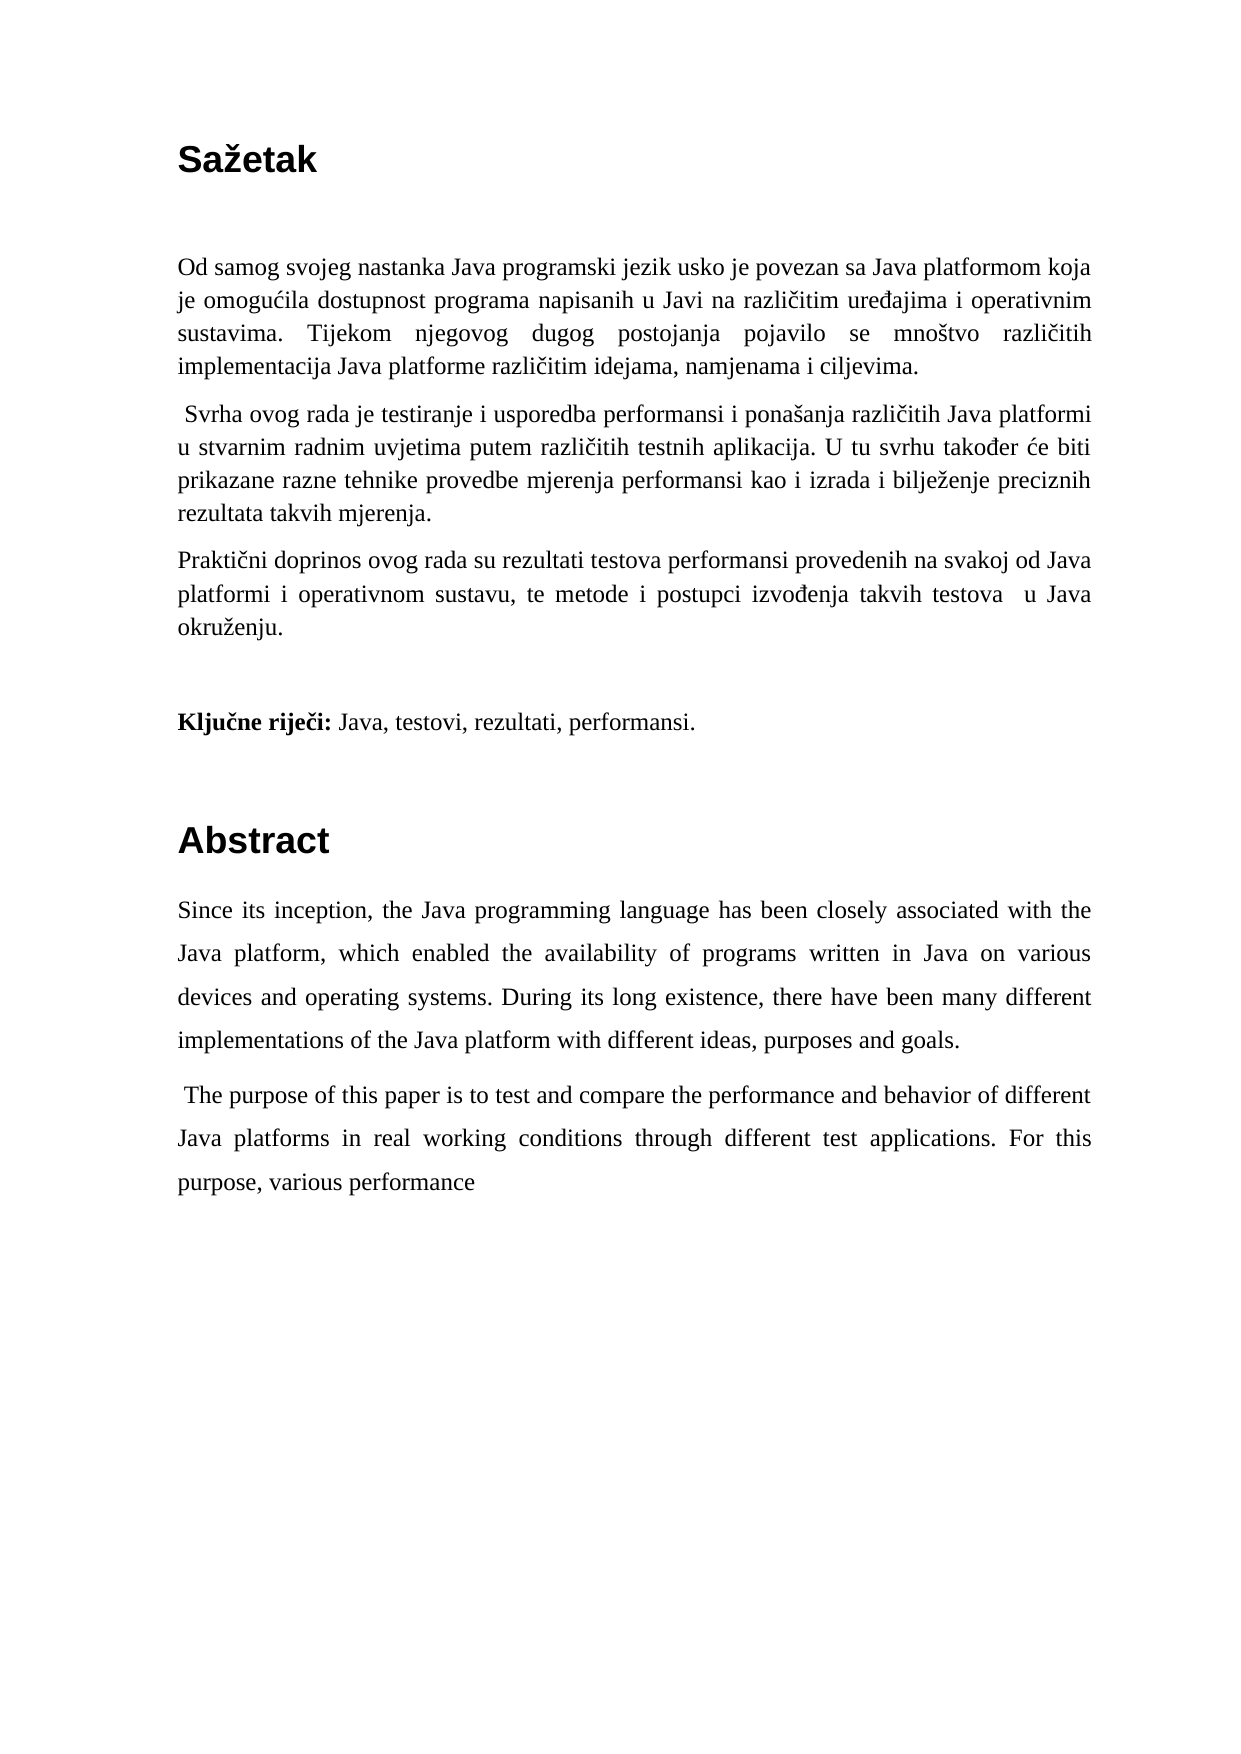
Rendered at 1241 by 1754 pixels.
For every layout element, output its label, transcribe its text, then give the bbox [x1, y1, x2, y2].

text Svrha ovog rada je testiranje i usporedba performansi i ponašanja različitih Java platformi u stvarnim radnim uvjetima putem različitih testnih aplikacija. U tu svrhu također će biti prikazane razne tehnike provedbe mjerenja performansi kao i izrada i bilježenje preciznih rezultata takvih mjerenja. [177, 399, 1092, 527]
text The purpose of this paper is to test and compare the performance and behavior of different Java platforms in real working conditions through different test applications. For this purpose, various performance [177, 1080, 1092, 1195]
text Since its inception, the Java programming language has been closely associated with the Java platform, which enabled the availability of programs written in Java on various devices and operating systems. During its long existence, there have been many different implementations of the Java platform with different ideas, purposes and goals. [177, 895, 1092, 1053]
text Sažetak [177, 138, 1092, 181]
text Ključne riječi: Java, testovi, rezultati, performansi. [177, 707, 1092, 736]
text Abstract [177, 818, 1092, 861]
text Praktični doprinos ovog rada su rezultati testova performansi provedenih na svakoj od Java platformi i operativnom sustavu, te metode i postupci izvođenja takvih testova u Java okruženju. [177, 546, 1092, 640]
text Od samog svojeg nastanka Java programski jezik usko je povezan sa Java platformom koja je omogućila dostupnost programa napisanih u Javi na različitim uređajima i operativnim sustavima. Tijekom njegovog dugog postojanja pojavilo se mnoštvo različitih implementacija Java platforme različitim idejama, namjenama i ciljevima. [177, 252, 1092, 380]
